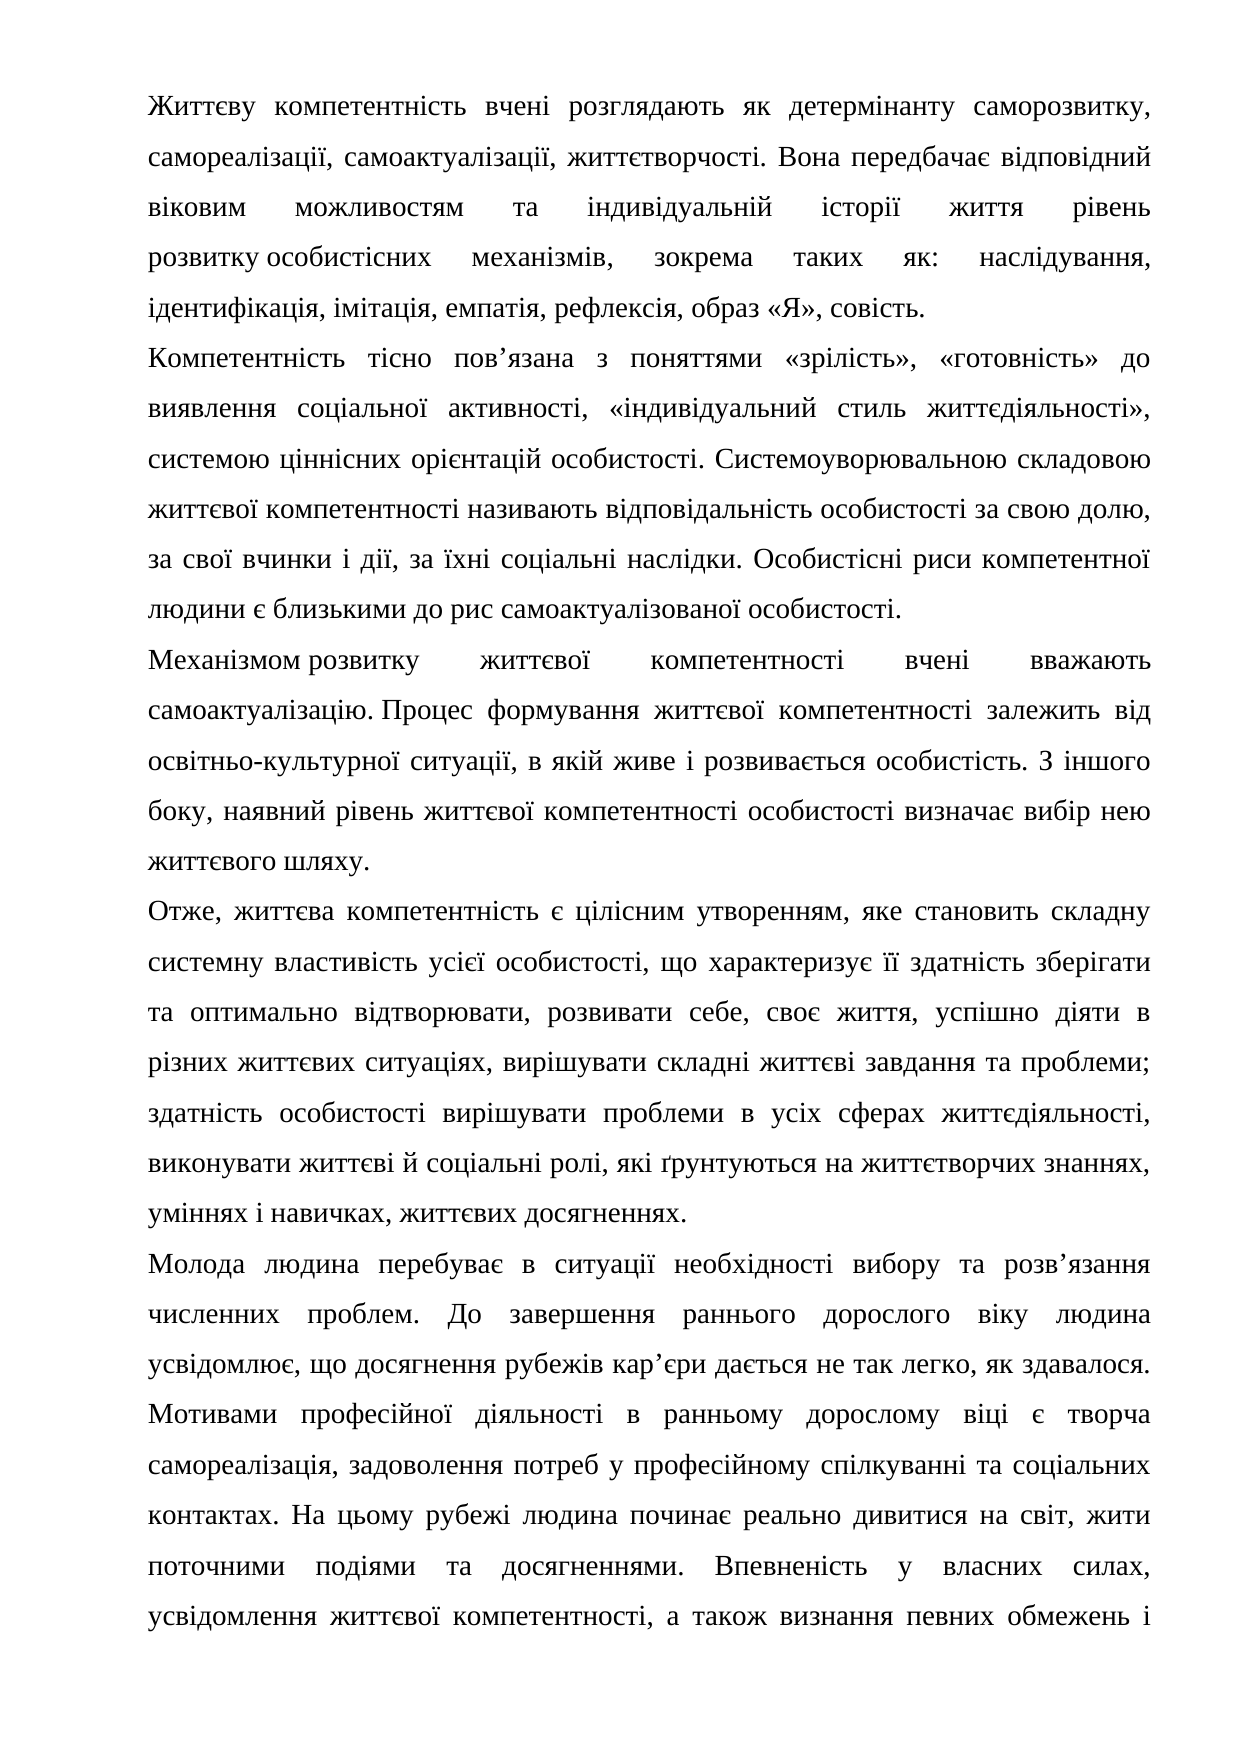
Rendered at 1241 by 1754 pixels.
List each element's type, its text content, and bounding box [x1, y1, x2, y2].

text Механізмом розвитку життєвої компетентності вчені вважають самоактуалізацію. Процес формування життєвої компетентності залежить від освітньо-культурної ситуації, в якій живе і розвивається особистість. З іншого боку, наявний рівень життєвої компетентності особистості визначає вибір нею життєвого шляху. [148, 642, 1152, 877]
text Отже, життєва компетентність є цілісним утворенням, яке становить складну системну властивість усієї особистості, що характеризує її здатність зберігати та оптимально відтворювати, розвивати себе, своє життя, успішно діяти в різних життєвих ситуаціях, вирішувати складні життєві завдання та проблеми; здатність особистості вирішувати проблеми в усіх сферах життєдіяльності, виконувати життєві й соціальні ролі, які ґрунтуються на життєтворчих знаннях, уміннях і навичках, життєвих досягненнях. [148, 893, 1152, 1229]
text Життєву компетентність вчені розглядають як детермінанту саморозвитку, самореалізації, самоактуалізації, життєтворчості. Вона передбачає відповідний віковим можливостям та індивідуальній історії життя рівень розвитку особистісних механізмів, зокрема таких як: наслідування, ідентифікація, імітація, емпатія, рефлексія, образ «Я», совість. [148, 88, 1152, 323]
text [148, 1246, 1152, 1631]
text Компетентність тісно пов’язана з поняттями «зрілість», «готовність» до виявлення соціальної активності, «індивідуальний стиль життєдіяльності», системою ціннісних орієнтацій особистості. Системоуворювальною складовою життєвої компетентності називають відповідальність особистості за свою долю, за свої вчинки і дії, за їхні соціальні наслідки. Особистісні риси компетентної людини є близькими до рис самоактуалізованої особистості. [148, 340, 1152, 625]
